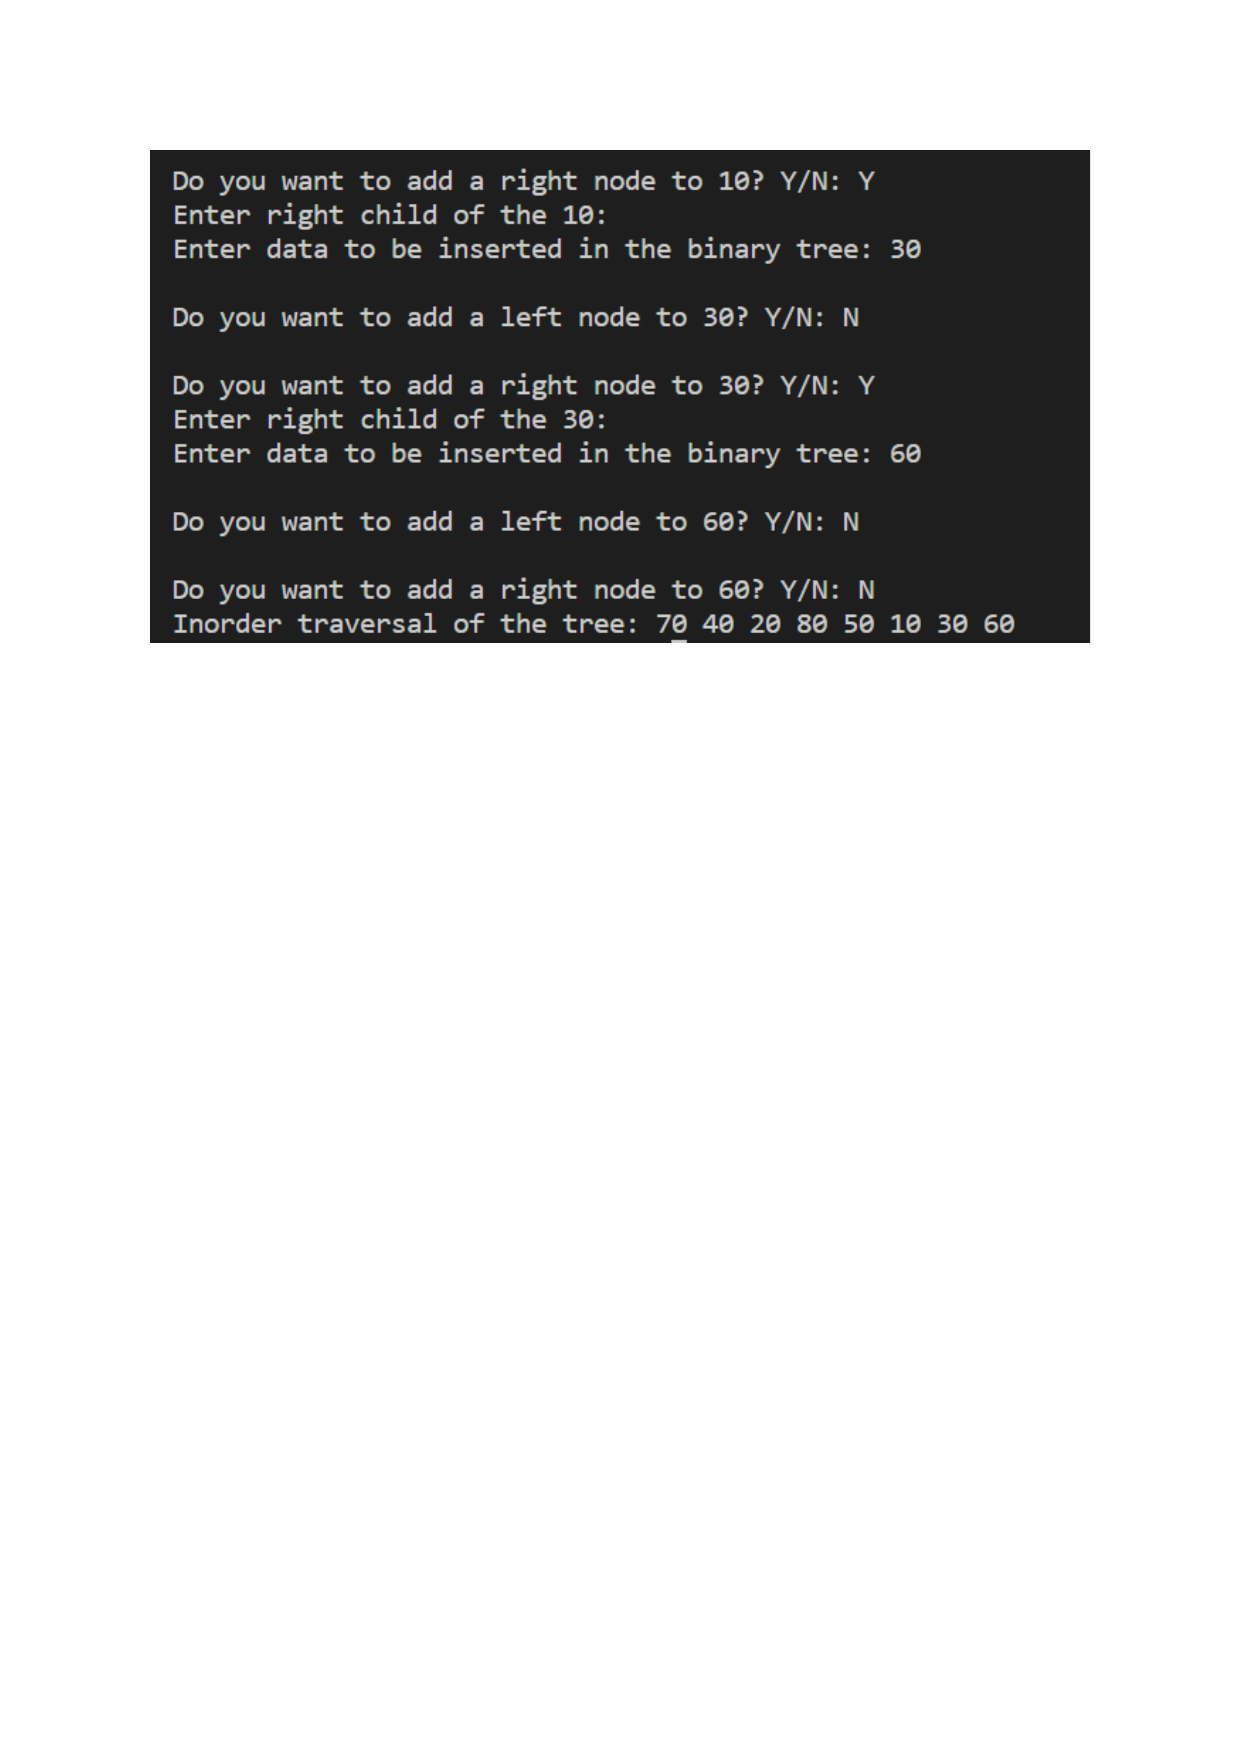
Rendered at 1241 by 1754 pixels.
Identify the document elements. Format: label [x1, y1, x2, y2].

picture [150, 150, 1091, 643]
